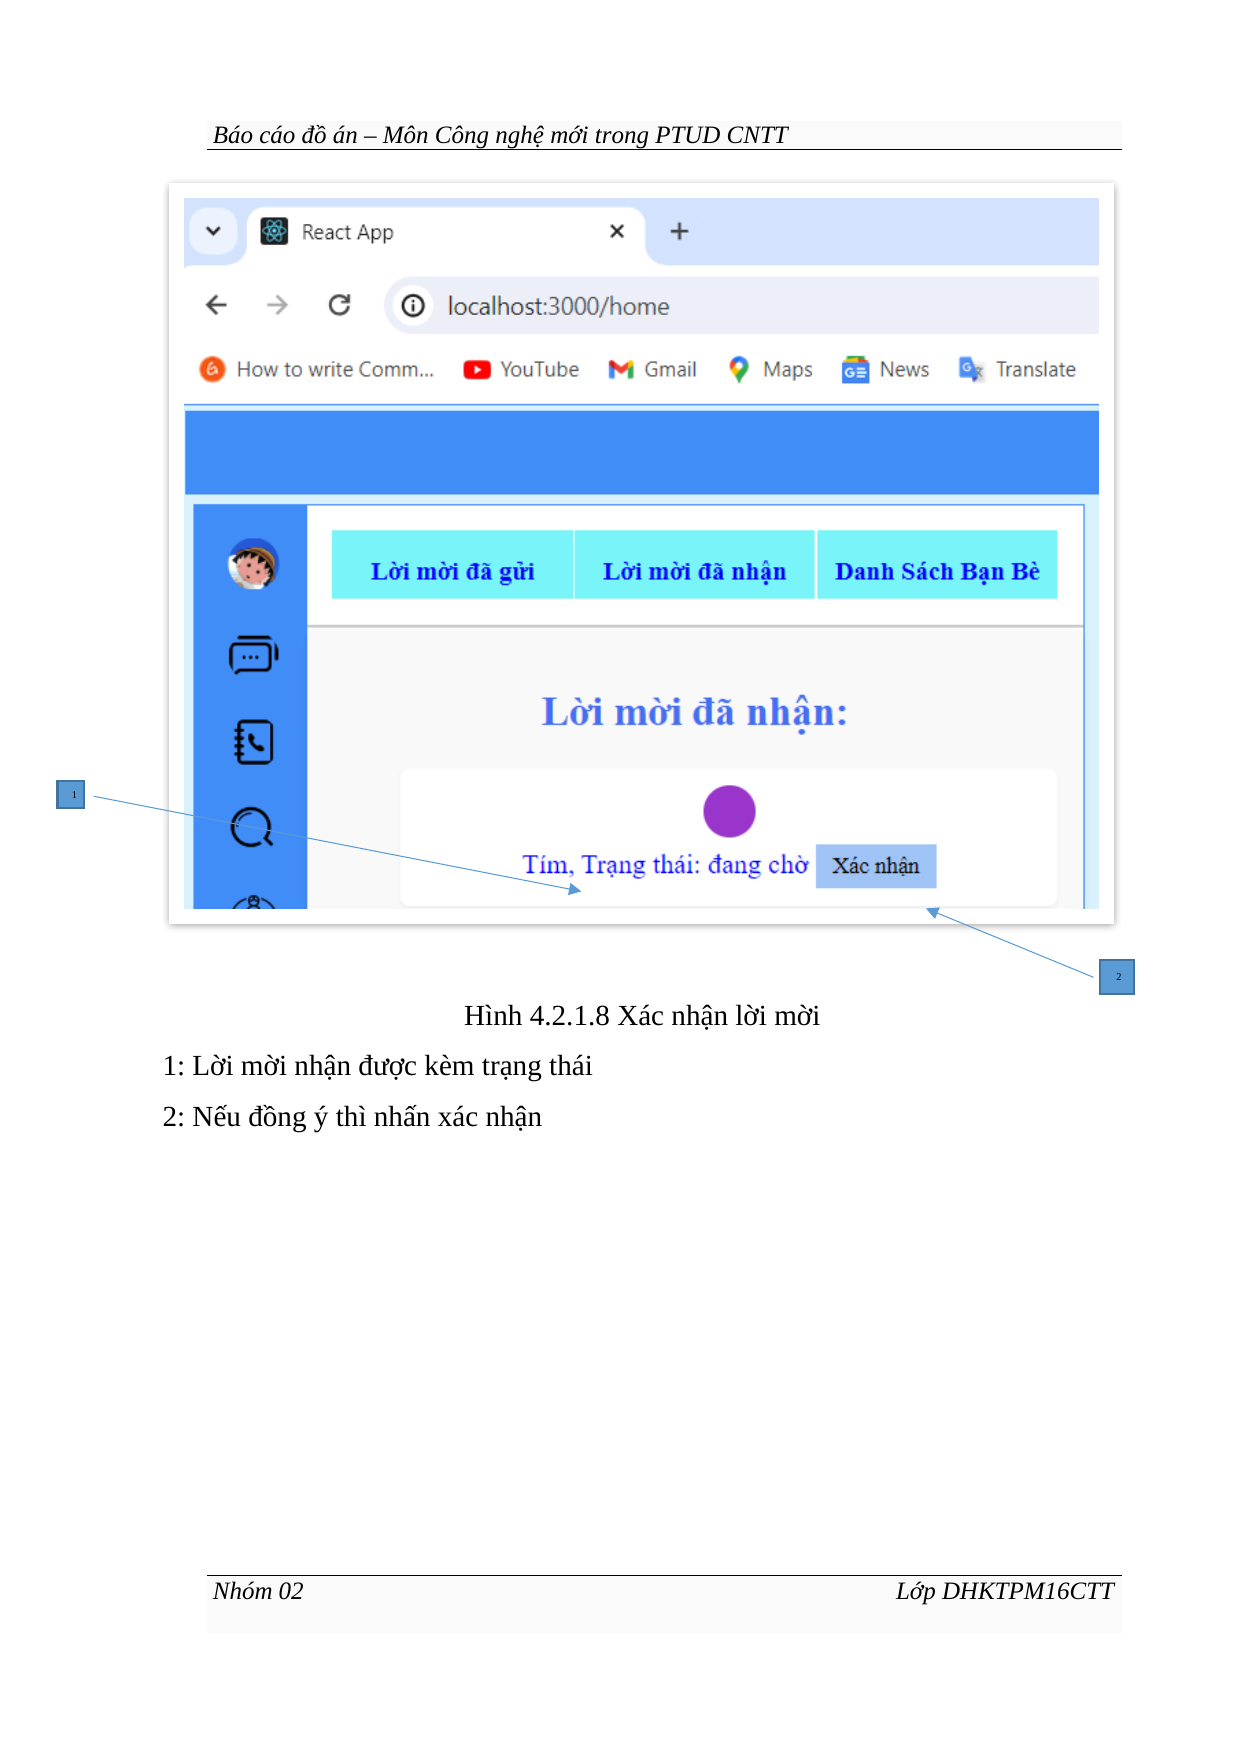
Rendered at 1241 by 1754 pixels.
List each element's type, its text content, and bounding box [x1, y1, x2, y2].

text Hình 4.2.1.8 Xác nhận lời mời [104, 998, 1122, 1032]
picture [184, 198, 1099, 909]
text 2: Nếu đồng ý thì nhấn xác nhận [104, 1099, 1122, 1132]
text 1: Lời mời nhận được kèm trạng thái [104, 1048, 1122, 1082]
